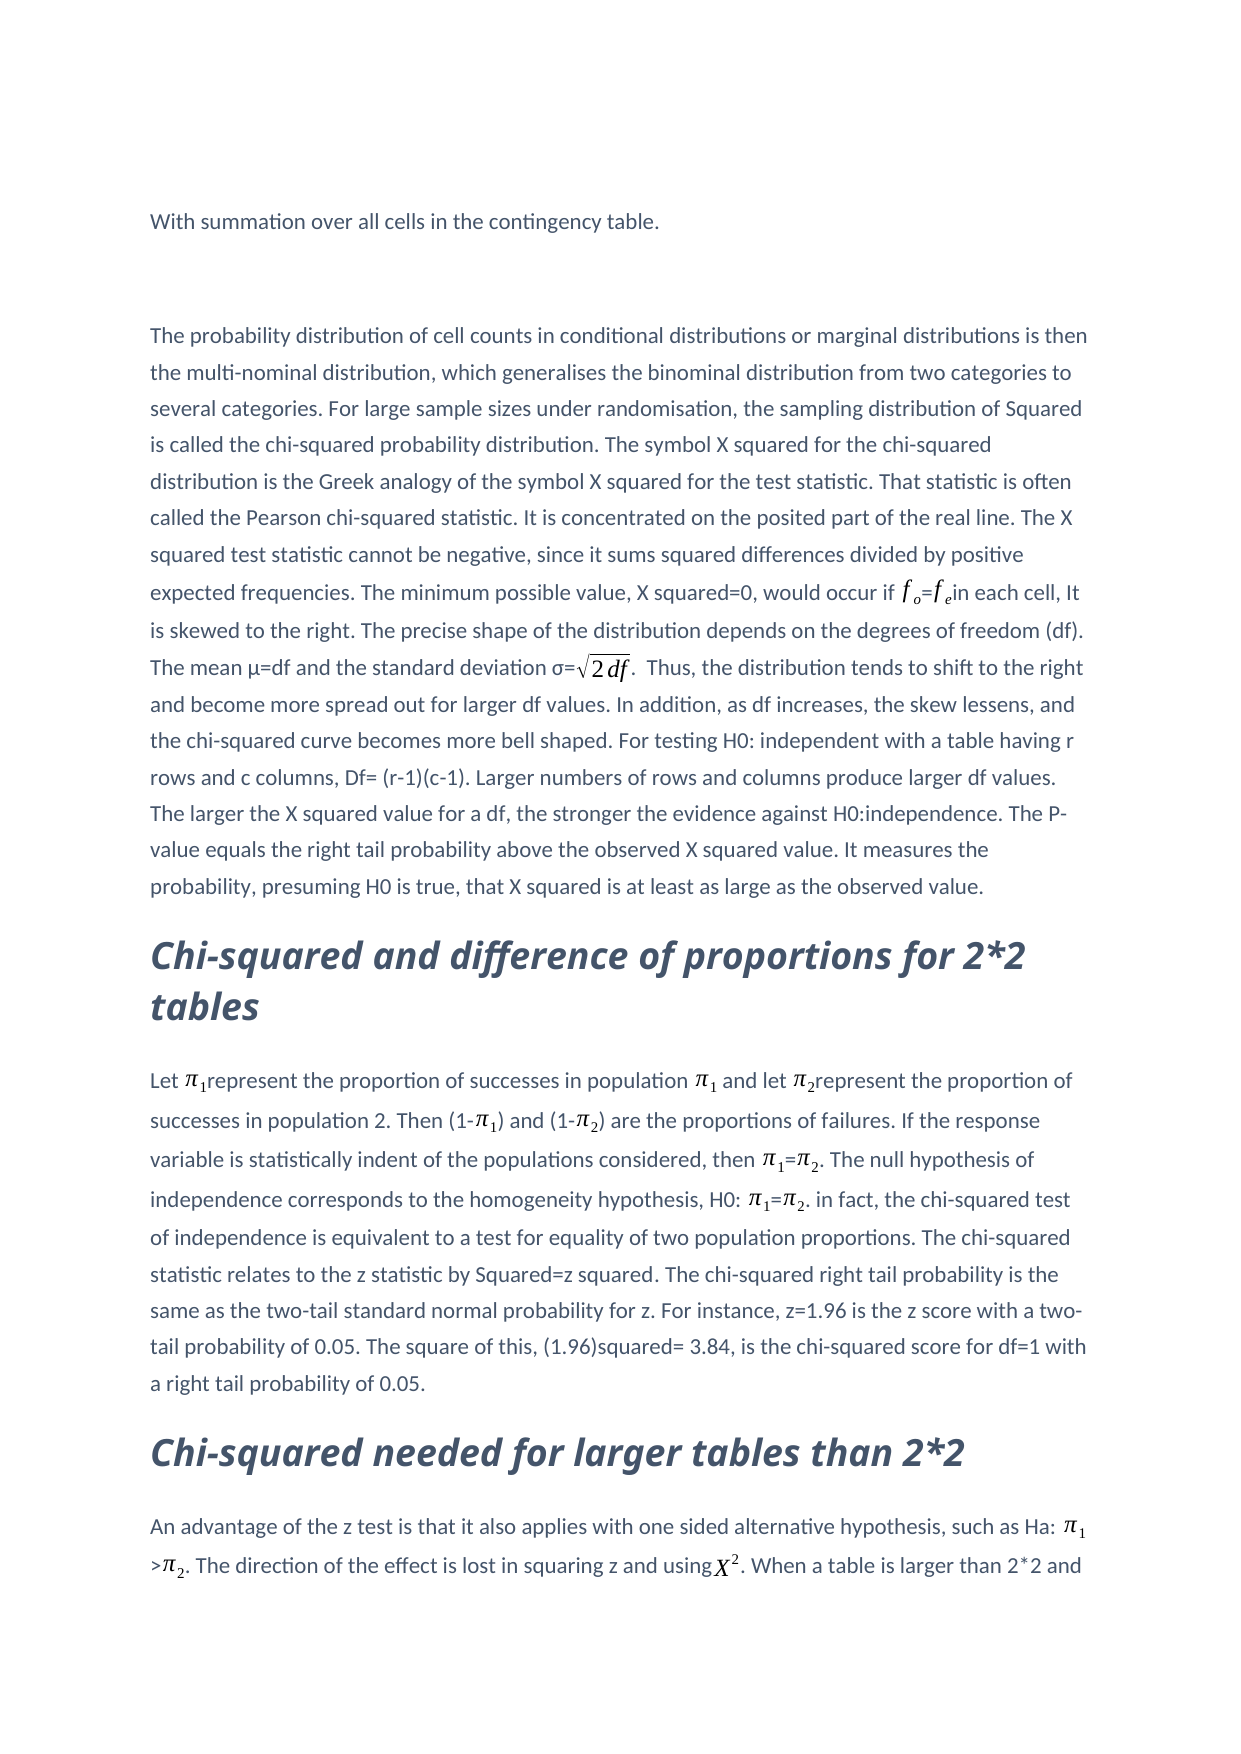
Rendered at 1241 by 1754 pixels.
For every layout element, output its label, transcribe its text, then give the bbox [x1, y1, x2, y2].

text With summation over all cells in the contingency table. [150, 207, 1090, 235]
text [150, 1510, 1090, 1581]
subtitle Chi-squared and difference of proportions for 2*2 tables [150, 929, 1090, 1031]
text Let represent the proportion of successes in population and let represent the proportion of successes in population 2. Then (1-) and (1-) are the proportions of failures. If the response variable is statistically indent of the populations considered, then =. The null hypothesis of independence corresponds to the homogeneity hypothesis, H0: =. in fact, the chi-squared test of independence is equivalent to a test for equality of two population proportions. The chi-squared statistic relates to the z statistic by Squared=z squared. The chi-squared right tail probability is the same as the two-tail standard normal probability for z. For instance, z=1.96 is the z score with a two-tail probability of 0.05. The square of this, (1.96)squared= 3.84, is the chi-squared score for df=1 with a right tail probability of 0.05. [150, 1064, 1090, 1397]
text The probability distribution of cell counts in conditional distributions or marginal distributions is then the multi-nominal distribution, which generalises the binominal distribution from two categories to several categories. For large sample sizes under randomisation, the sampling distribution of Squared is called the chi-squared probability distribution. The symbol X squared for the chi-squared distribution is the Greek analogy of the symbol X squared for the test statistic. That statistic is often called the Pearson chi-squared statistic. It is concentrated on the posited part of the real line. The X squared test statistic cannot be negative, since it sums squared differences divided by positive expected frequencies. The minimum possible value, X squared=0, would occur if =in each cell, It is skewed to the right. The precise shape of the distribution depends on the degrees of freedom (df). The mean μ=df and the standard deviation σ=. Thus, the distribution tends to shift to the right and become more spread out for larger df values. In addition, as df increases, the skew lessens, and the chi-squared curve becomes more bell shaped. For testing H0: independent with a table having r rows and c columns, Df= (r-1)(c-1). Larger numbers of rows and columns produce larger df values. The larger the X squared value for a df, the stronger the evidence against H0:independence. The P-value equals the right tail probability above the observed X squared value. It measures the probability, presuming H0 is true, that X squared is at least as large as the observed value. [150, 322, 1090, 900]
subtitle Chi-squared needed for larger tables than 2*2 [150, 1426, 1090, 1477]
